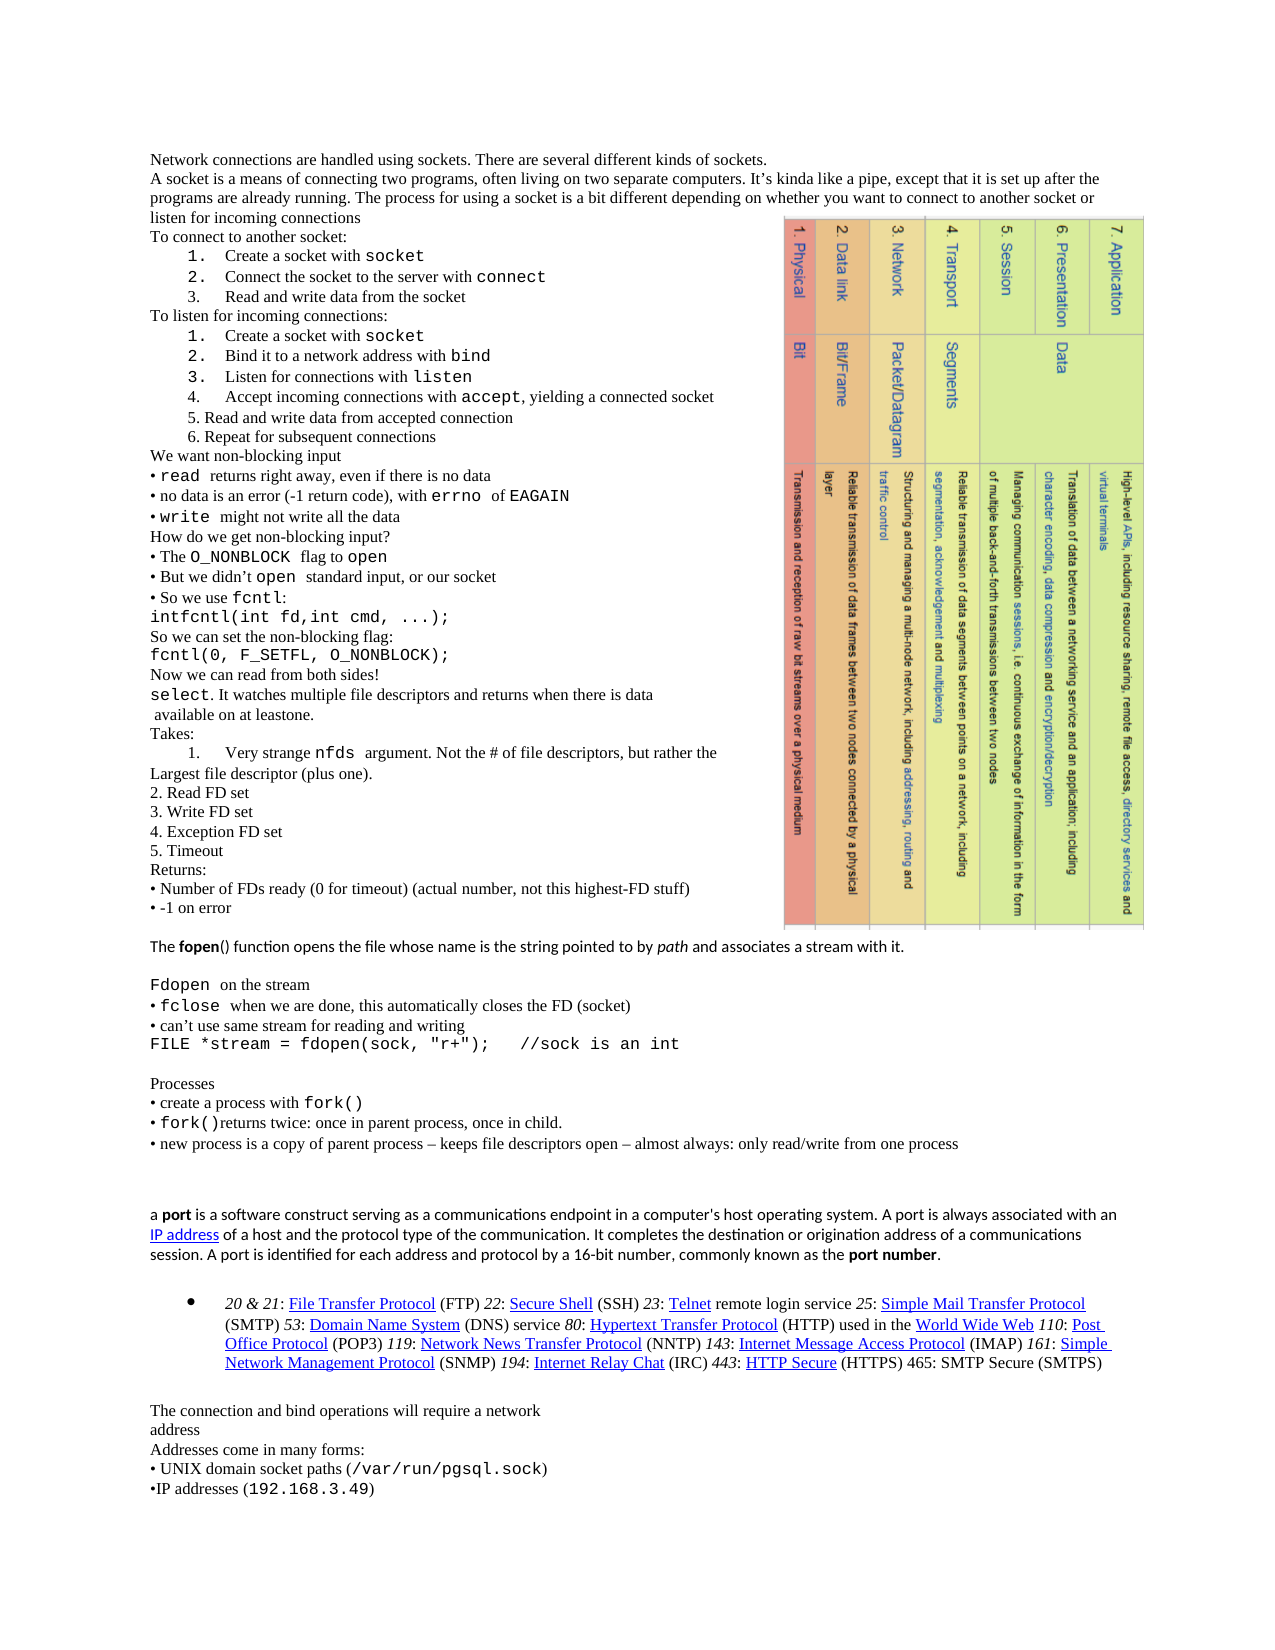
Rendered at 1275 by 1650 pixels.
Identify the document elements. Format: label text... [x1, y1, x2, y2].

text The fopen() function opens the file whose name is the string pointed to by path and associates a stream with it. [150, 936, 1125, 957]
text available on at leastone. [150, 705, 781, 724]
text 5. Timeout [150, 841, 781, 860]
text 3. Write FD set [150, 802, 781, 821]
text 6. Repeat for subsequent connections [150, 427, 781, 446]
text Fdopen on the stream [150, 975, 1125, 996]
text FILE *stream = fdopen(sock, "r+"); //sock is an int [150, 1035, 1125, 1054]
list Accept incoming connections with accept, yielding a connected socket [187, 387, 781, 408]
picture [781, 217, 1144, 929]
text We want non-blocking input [150, 446, 781, 465]
text Processes [150, 1073, 1125, 1093]
text So we can set the non-blocking flag: [150, 627, 781, 646]
text 5. Read and write data from accepted connection [150, 408, 781, 427]
text To listen for incoming connections: [150, 306, 781, 325]
text select. It watches multiple file descriptors and returns when there is data [150, 684, 781, 705]
text • -1 on error [150, 898, 781, 917]
list Read and write data from the socket [187, 287, 781, 306]
text a port is a software construct serving as a communications endpoint in a computer's host operating system. A port is always associated with an IP address of a host and the protocol type of the communication. It completes the destination or origination address of a communications session. A port is identified for each address and protocol by a 16-bit number, commonly known as the port number. [150, 1204, 1125, 1265]
text A socket is a means of connecting two programs, often living on two separate computers. It’s kinda like a pipe, except that it is set up after the programs are already running. The process for using a socket is a bit different depending on whether you want to connect to another socket or listen for incoming connections [150, 169, 1125, 227]
list Create a socket with socket [187, 325, 781, 346]
list Create a socket with socket [187, 246, 781, 266]
list Listen for connections with listen [187, 367, 781, 387]
text 2. Read FD set [150, 783, 781, 802]
list Connect the socket to the server with connect [187, 266, 781, 287]
list Bind it to a network address with bind [187, 346, 781, 367]
text intfcntl(int fd,int cmd, ...); [150, 608, 781, 627]
text • new process is a copy of parent process – keeps file descriptors open – almost always: only read/write from one process [150, 1134, 1125, 1153]
text How do we get non-blocking input? [150, 527, 781, 546]
text • The O_NONBLOCK flag to open [150, 546, 781, 567]
text Returns: [150, 860, 781, 879]
text address [150, 1420, 1125, 1439]
text To connect to another socket: [150, 227, 781, 246]
text • fclose when we are done, this automatically closes the FD (socket) [150, 996, 1125, 1016]
text •IP addresses (192.168.3.49) [150, 1479, 1125, 1500]
text • But we didn’t open standard input, or our socket [150, 567, 781, 588]
text • read returns right away, even if there is no data [150, 465, 781, 486]
text • can’t use same stream for reading and writing [150, 1016, 1125, 1035]
text • UNIX domain socket paths (/var/run/pgsql.sock) [150, 1458, 1125, 1479]
text • So we use fcntl: [150, 588, 781, 608]
text Largest file descriptor (plus one). [150, 764, 781, 783]
text • create a process with fork() [150, 1093, 1125, 1113]
text 4. Exception FD set [150, 821, 781, 841]
text Network connections are handled using sockets. There are several different kinds of sockets. [150, 150, 1125, 169]
text • fork()returns twice: once in parent process, once in child. [150, 1113, 1125, 1134]
text The connection and bind operations will require a network [150, 1401, 1125, 1420]
text • Number of FDs ready (0 for timeout) (actual number, not this highest-FD stuff) [150, 879, 781, 898]
text • no data is an error (-1 return code), with errno of EAGAIN [150, 486, 781, 507]
text Takes: [150, 724, 781, 743]
list Very strange nfds argument. Not the # of file descriptors, but rather the [187, 743, 781, 764]
text • write might not write all the data [150, 507, 781, 527]
text Now we can read from both sides! [150, 665, 781, 684]
list 20 & 21: File Transfer Protocol (FTP) 22: Secure Shell (SSH) 23: Telnet remote login service 25: Simple Mail Transfer Protocol (SMTP) 53: Domain Name System (DNS) service 80: Hypertext Transfer Protocol (HTTP) used in the World Wide Web 110: Post Office Protocol (POP3) 119: Network News Transfer Protocol (NNTP) 143: Internet Message Access Protocol (IMAP) 161: Simple Network Management Protocol (SNMP) 194: Internet Relay Chat (IRC) 443: HTTP Secure (HTTPS) 465: SMTP Secure (SMTPS) [187, 1294, 1125, 1372]
text Addresses come in many forms: [150, 1439, 1125, 1458]
text fcntl(0, F_SETFL, O_NONBLOCK); [150, 646, 781, 665]
